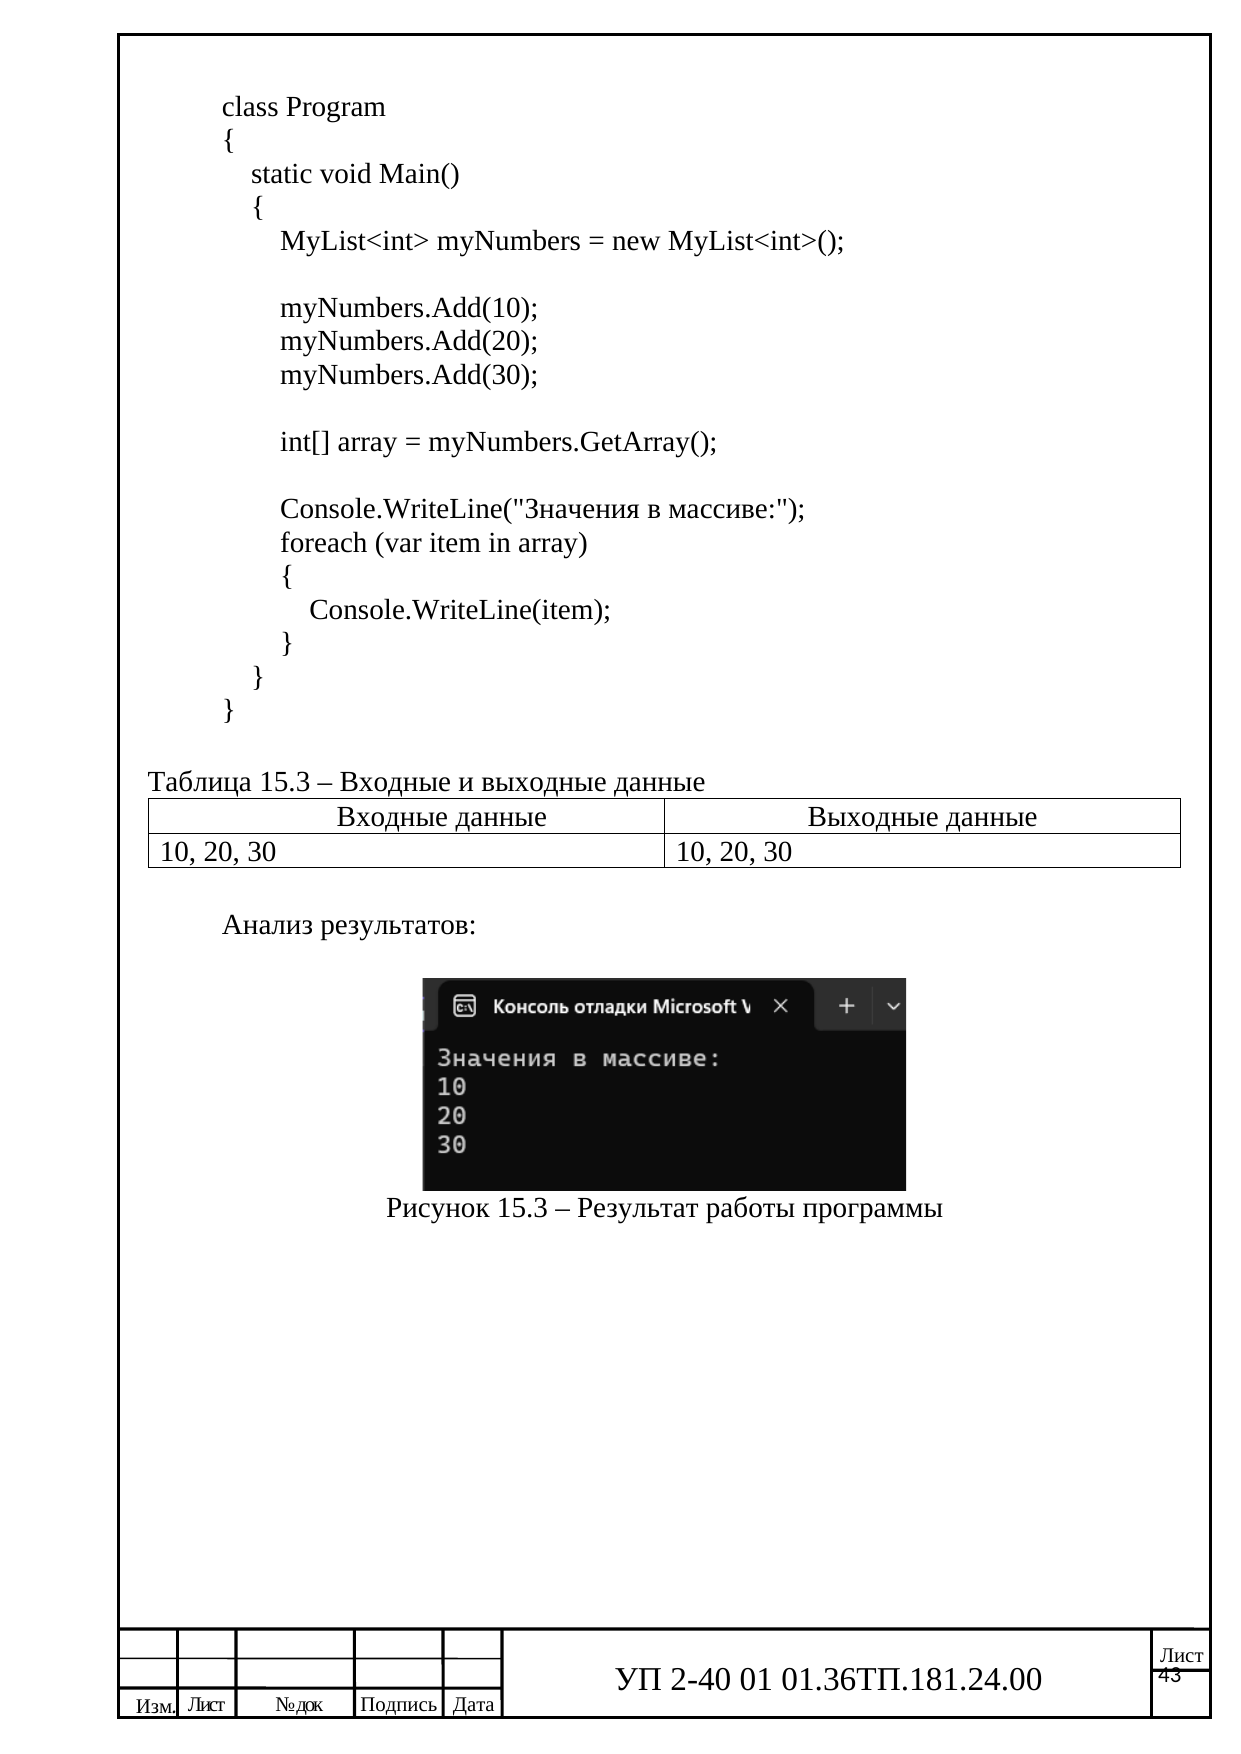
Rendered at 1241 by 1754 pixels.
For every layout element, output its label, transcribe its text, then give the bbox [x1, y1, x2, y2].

text } [148, 692, 1181, 726]
table_header Входные данные [149, 799, 664, 833]
text { [148, 558, 1181, 592]
text { [148, 189, 1181, 223]
text int[] array = myNumbers.GetArray(); [148, 424, 1181, 458]
text MyList<int> myNumbers = new MyList<int>(); [148, 223, 1181, 256]
text static void Main() [148, 156, 1181, 189]
table_header Выходные данные [665, 799, 1180, 833]
table_cell 10, 20, 30 [665, 834, 1180, 867]
text } [148, 659, 1181, 692]
text } [148, 625, 1181, 659]
text class Program [148, 89, 1181, 122]
text Console.WriteLine(item); [148, 592, 1181, 625]
text myNumbers.Add(10); [148, 290, 1181, 323]
text Таблица 15.3 – Входные и выходные данные [133, 764, 1181, 798]
picture [422, 978, 907, 1191]
text Console.WriteLine("Значения в массиве:"); [148, 491, 1181, 525]
table_cell 10, 20, 30 [149, 834, 664, 867]
text myNumbers.Add(30); [148, 357, 1181, 391]
text foreach (var item in array) [148, 525, 1181, 558]
text myNumbers.Add(20); [148, 323, 1181, 357]
text Рисунок 15.3 – Результат работы программы [148, 1190, 1181, 1224]
text Анализ результатов: [148, 907, 1181, 940]
text { [148, 122, 1181, 156]
